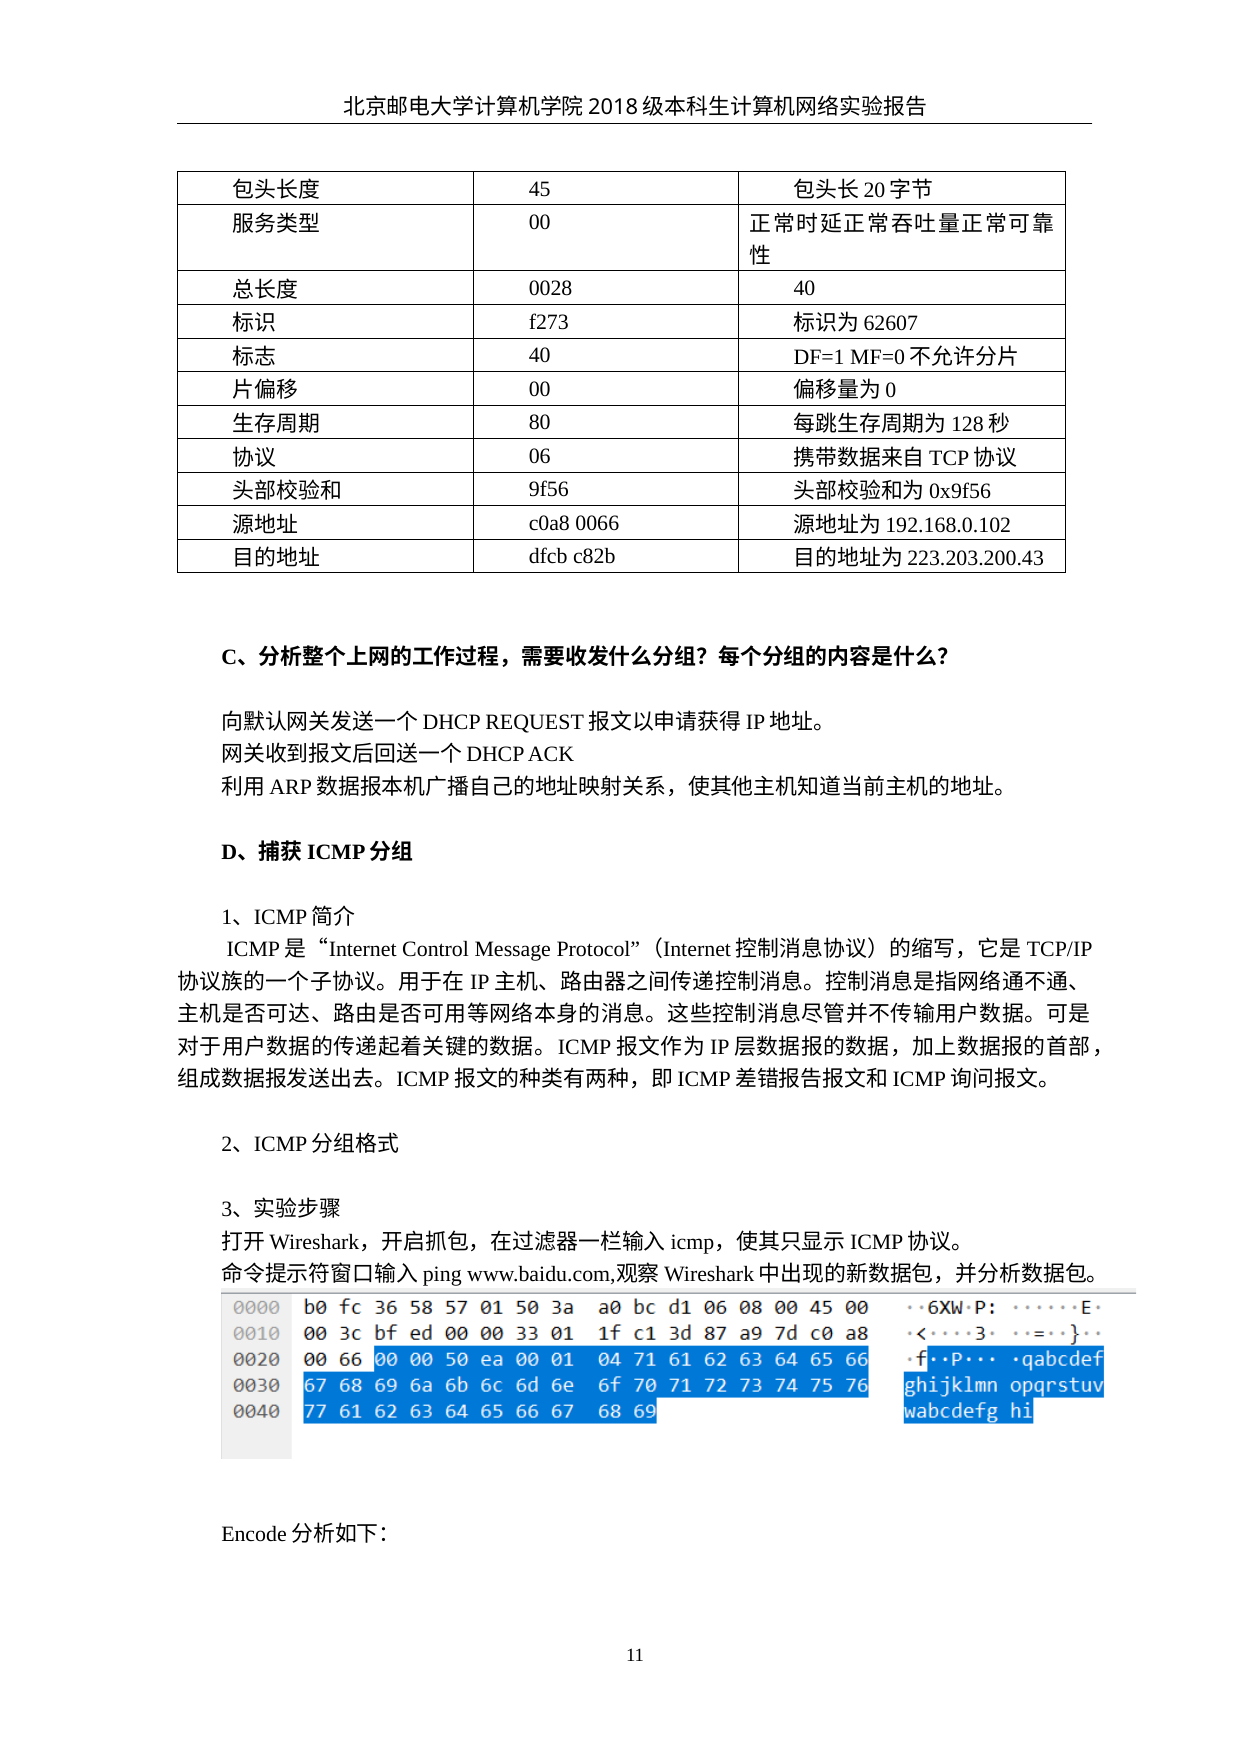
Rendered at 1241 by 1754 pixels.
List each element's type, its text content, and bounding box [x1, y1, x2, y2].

table_cell 00 [474, 372, 738, 404]
text 3、实验步骤 [177, 1191, 1092, 1223]
table_cell 片偏移 [178, 372, 473, 404]
table_cell 标识 [178, 305, 473, 337]
text C、分析整个上网的工作过程，需要收发什么分组？每个分组的内容是什么？ [177, 638, 1092, 671]
table_cell dfcb c82b [474, 540, 738, 572]
text 命令提示符窗口输入 ping www.baidu.com,观察Wireshark中出现的新数据包，并分析数据包。 [177, 1256, 1092, 1288]
table_cell 9f56 [474, 473, 738, 505]
table_cell f273 [474, 305, 738, 337]
table_cell 00 [474, 205, 738, 270]
text ICMP是“Internet Control Message Protocol”（Internet控制消息协议）的缩写，它是TCP/IP协议族的一个子协议。用于在IP主机、路由器之间传递控制消息。控制消息是指网络通不通、主机是否可达、路由是否可用等网络本身的消息。这些控制消息尽管并不传输用户数据。可是对于用户数据的传递起着关键的数据。ICMP报文作为IP层数据报的数据，加上数据报的首部，组成数据报发送出去。ICMP报文的种类有两种，即ICMP差错报告报文和ICMP询问报文。 [177, 931, 1092, 1093]
table_cell DF=1 MF=0不允许分片 [739, 339, 1065, 371]
text D、捕获ICMP分组 [177, 833, 1092, 866]
table_cell c0a8 0066 [474, 506, 738, 539]
table_cell 80 [474, 406, 738, 438]
picture [221, 1288, 1137, 1459]
table_cell 总长度 [178, 271, 473, 304]
table_cell 标识为62607 [739, 305, 1065, 337]
table_cell 生存周期 [178, 406, 473, 438]
text Encode分析如下： [177, 1516, 1092, 1548]
table_cell 目的地址为223.203.200.43 [739, 540, 1065, 572]
table_cell 包头长20字节 [739, 172, 1065, 204]
table_cell 偏移量为0 [739, 372, 1065, 404]
table_cell 06 [474, 439, 738, 472]
table_cell 源地址为192.168.0.102 [739, 506, 1065, 539]
table_cell 源地址 [178, 506, 473, 539]
text 向默认网关发送一个DHCP REQUEST报文以申请获得IP地址。 [177, 703, 1092, 736]
table_cell 包头长度 [178, 172, 473, 204]
table_cell 0028 [474, 271, 738, 304]
table_cell 目的地址 [178, 540, 473, 572]
table_cell 标志 [178, 339, 473, 371]
table_cell 40 [474, 339, 738, 371]
table_cell 40 [739, 271, 1065, 304]
table_cell 头部校验和 [178, 473, 473, 505]
text 打开Wireshark，开启抓包，在过滤器一栏输入 icmp，使其只显示ICMP协议。 [177, 1223, 1092, 1256]
text 2、ICMP分组格式 [177, 1126, 1092, 1158]
table_cell 45 [474, 172, 738, 204]
text 利用ARP数据报本机广播自己的地址映射关系，使其他主机知道当前主机的地址。 [177, 768, 1092, 801]
text 1、ICMP简介 [177, 898, 1092, 931]
table_cell 每跳生存周期为128秒 [739, 406, 1065, 438]
table_cell 头部校验和为0x9f56 [739, 473, 1065, 505]
text 网关收到报文后回送一个DHCP ACK [177, 736, 1092, 768]
table_cell 正常时延正常吞吐量正常可靠性 [739, 205, 1065, 270]
table_cell 服务类型 [178, 205, 473, 270]
table_cell 携带数据来自TCP协议 [739, 439, 1065, 472]
table_cell 协议 [178, 439, 473, 472]
